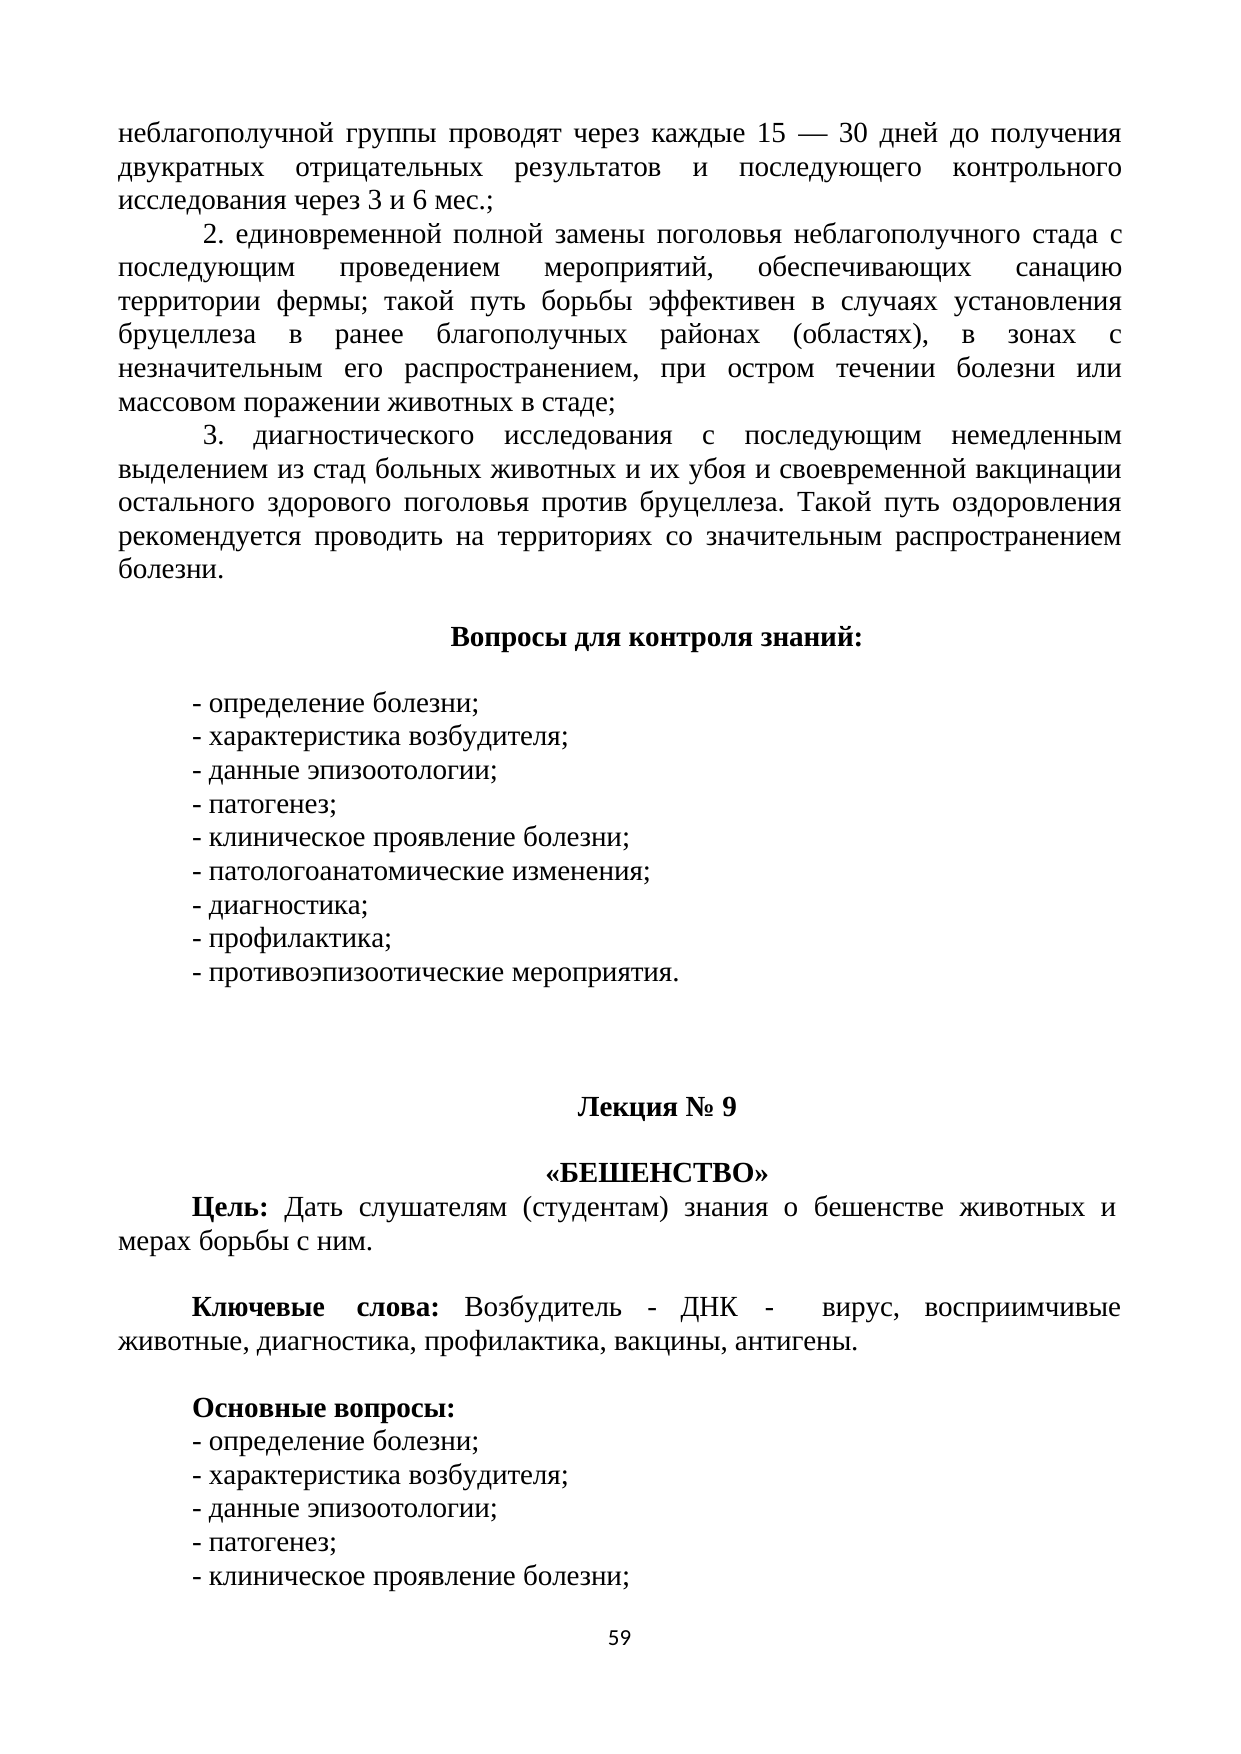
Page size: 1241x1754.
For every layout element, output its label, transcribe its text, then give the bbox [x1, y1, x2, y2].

subtitle Основные вопросы: [192, 1391, 1134, 1424]
text неблагополучной группы проводят через каждые 15 — 30 дней до получения двукратных отрицательных результатов и последующего контрольного исследования через 3 и 6 мес.; [118, 115, 1122, 216]
list клиническое проявление болезни; [192, 1558, 1134, 1591]
text Ключевые слова: Возбудитель - ДНК - вирус, восприимчивые животные, диагностика, профилактика, вакцины, антигены. [118, 1289, 1122, 1357]
list противоэпизоотические мероприятия. [192, 954, 1134, 987]
list данные эпизоотологии; [192, 752, 1134, 786]
list данные эпизоотологии; [192, 1491, 1134, 1524]
list клиническое проявление болезни; [192, 820, 1134, 853]
list диагностика; [192, 887, 1134, 920]
text «БЕШЕНСТВО» [232, 1156, 1082, 1189]
list определение болезни; [192, 685, 1134, 719]
list определение болезни; [192, 1424, 1134, 1457]
subtitle Лекция № 9 [232, 1089, 1082, 1122]
list профилактика; [192, 920, 1134, 954]
list единовременной полной замены поголовья неблагополучного стада с последующим проведением мероприятий, обеспечивающих санацию территории фермы; такой путь борьбы эффективен в случаях установления бруцеллеза в ранее благополучных районах (областях), в зонах с незначительным его распространением, при остром течении болезни или массовом поражении животных в стаде; [118, 216, 1122, 417]
subtitle Вопросы для контроля знаний: [232, 619, 1082, 652]
list диагностического исследования с последующим немедленным выделением из стад больных животных и их убоя и своевременной вакцинации остального здорового поголовья против бруцеллеза. Такой путь оздоровления рекомендуется проводить на территориях со значительным распространением болезни. [118, 417, 1122, 585]
list характеристика возбудителя; [192, 719, 1134, 752]
list патогенез; [192, 1524, 1134, 1558]
list характеристика возбудителя; [192, 1457, 1134, 1491]
list патогенез; [192, 786, 1134, 820]
text Цель: Дать слушателям (студентам) знания о бешенстве животных и мерах борьбы с ним. [118, 1189, 1122, 1256]
list патологоанатомические изменения; [192, 853, 1134, 887]
